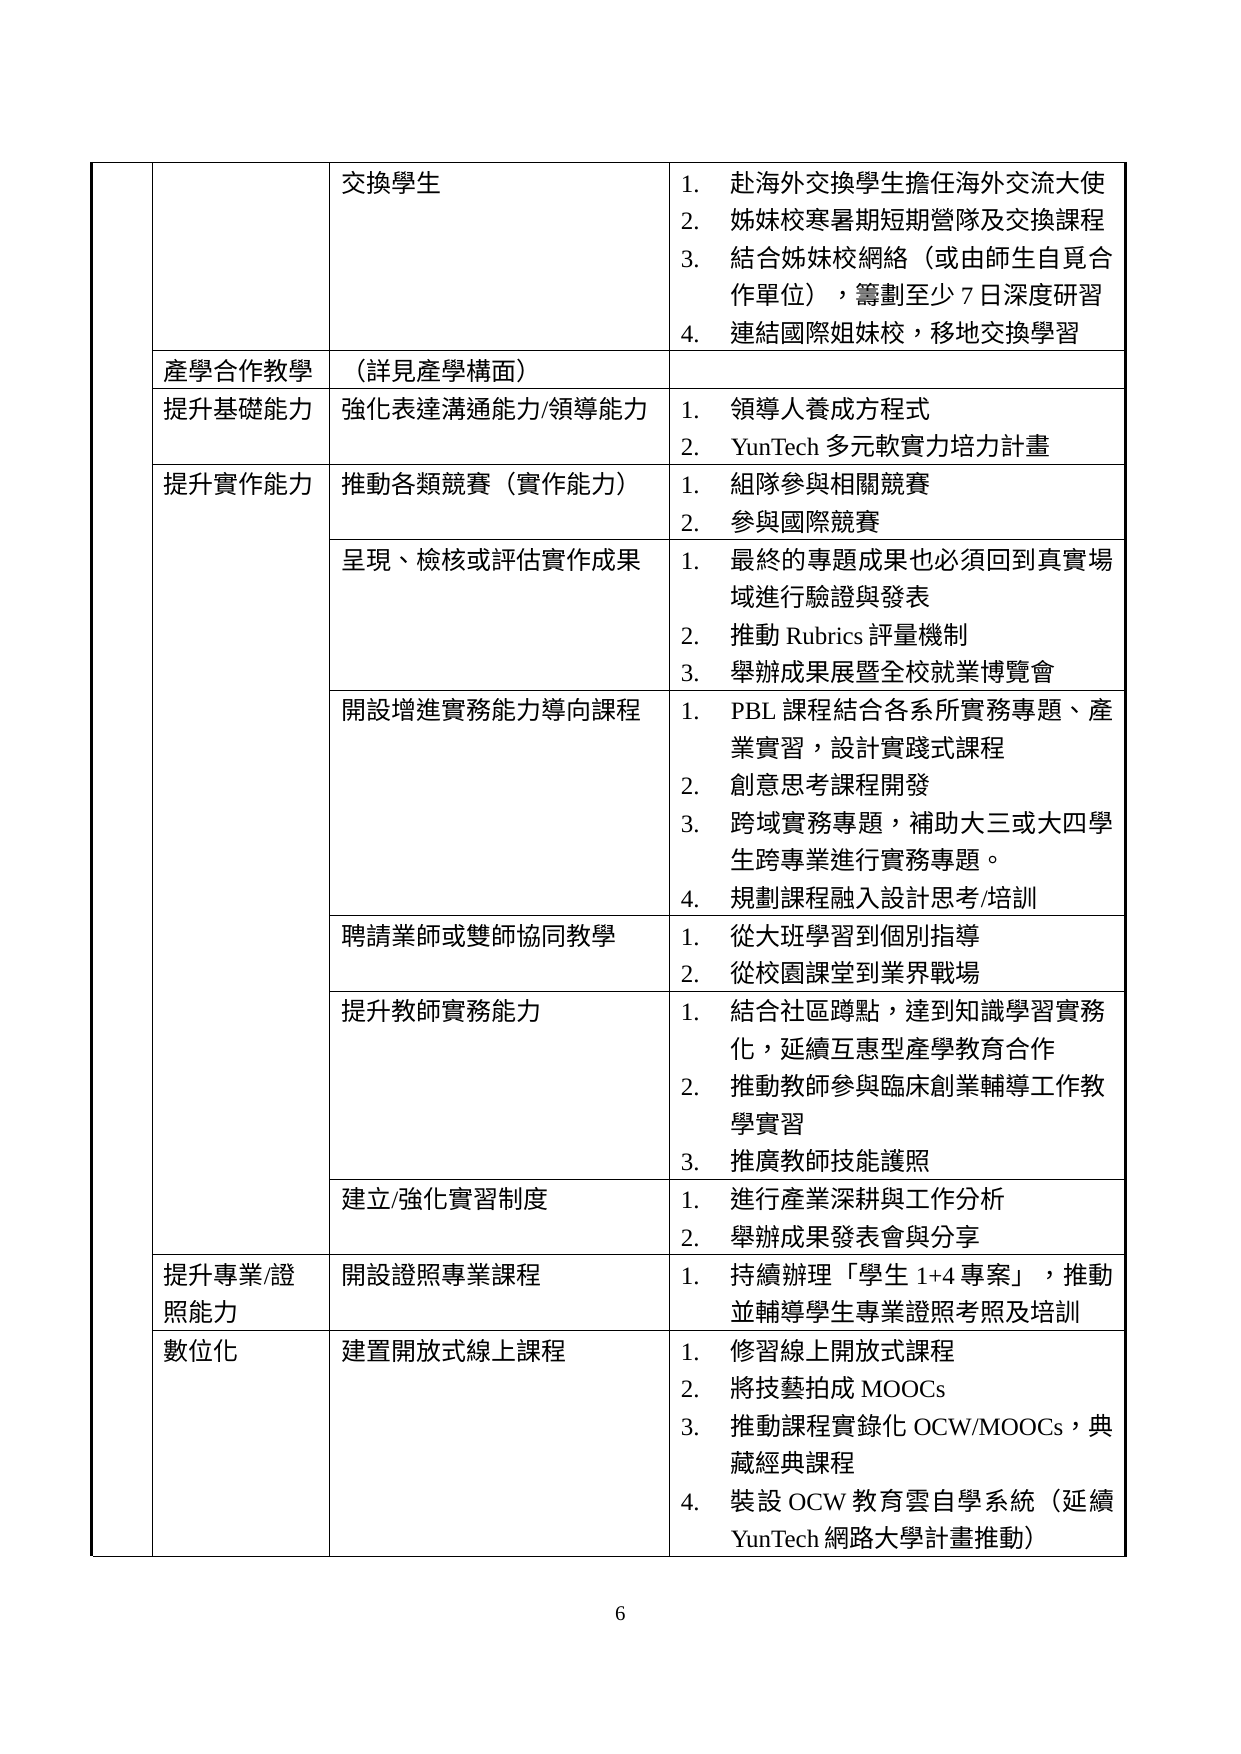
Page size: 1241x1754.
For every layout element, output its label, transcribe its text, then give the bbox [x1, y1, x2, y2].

table_cell 最終的專題成果也必須回到真實場域進行驗證與發表 推動Rubrics評量機制 舉辦成果展暨全校就業博覽會 [670, 540, 1124, 689]
table_cell 提升實作能力 [153, 465, 329, 1254]
table_cell 提升專業/證照能力 [153, 1255, 329, 1329]
table_cell 領導人養成方程式 YunTech 多元軟實力培力計畫 [670, 389, 1124, 463]
table_cell 提升基礎能力 [153, 389, 329, 463]
table_cell 組隊參與相關競賽 參與國際競賽 [670, 465, 1124, 539]
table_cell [670, 1331, 1124, 1556]
table_cell 建置開放式線上課程 [330, 1331, 669, 1556]
table_cell 進行產業深耕與工作分析 舉辦成果發表會與分享 [670, 1180, 1124, 1254]
table_cell 數位化 [153, 1331, 329, 1556]
table_cell 結合社區蹲點，達到知識學習實務化，延續互惠型產學教育合作 推動教師參與臨床創業輔導工作教學實習 推廣教師技能護照 [670, 992, 1124, 1178]
table_cell 提升教師實務能力 [330, 992, 669, 1178]
table_cell 產學合作教學 [153, 351, 329, 388]
table_cell 強化表達溝通能力/領導能力 [330, 389, 669, 463]
table_cell 持續辦理「學生1+4專案」，推動並輔導學生專業證照考照及培訓 [670, 1255, 1124, 1329]
table_cell 從大班學習到個別指導 從校園課堂到業界戰場 [670, 916, 1124, 991]
table_cell PBL課程結合各系所實務專題、產業實習，設計實踐式課程 創意思考課程開發 跨域實務專題，補助大三或大四學生跨專業進行實務專題。 規劃課程融入設計思考/培訓 [670, 691, 1124, 915]
table_cell 推動各類競賽（實作能力） [330, 465, 669, 539]
table_cell 呈現、檢核或評估實作成果 [330, 540, 669, 689]
table_cell 交換學生 [330, 163, 669, 350]
table_cell 赴海外交換學生擔任海外交流大使 姊妹校寒暑期短期營隊及交換課程 結合姊妹校網絡（或由師生自覓合作單位），籌劃至少7日深度研習 連結國際姐妹校，移地交換學習 [670, 163, 1124, 350]
table_cell 開設增進實務能力導向課程 [330, 691, 669, 915]
table_cell [670, 351, 1124, 388]
table_cell 建立/強化實習制度 [330, 1180, 669, 1254]
table_cell 開設證照專業課程 [330, 1255, 669, 1329]
table_cell 聘請業師或雙師協同教學 [330, 916, 669, 991]
table_cell （詳見產學構面） [330, 351, 669, 388]
